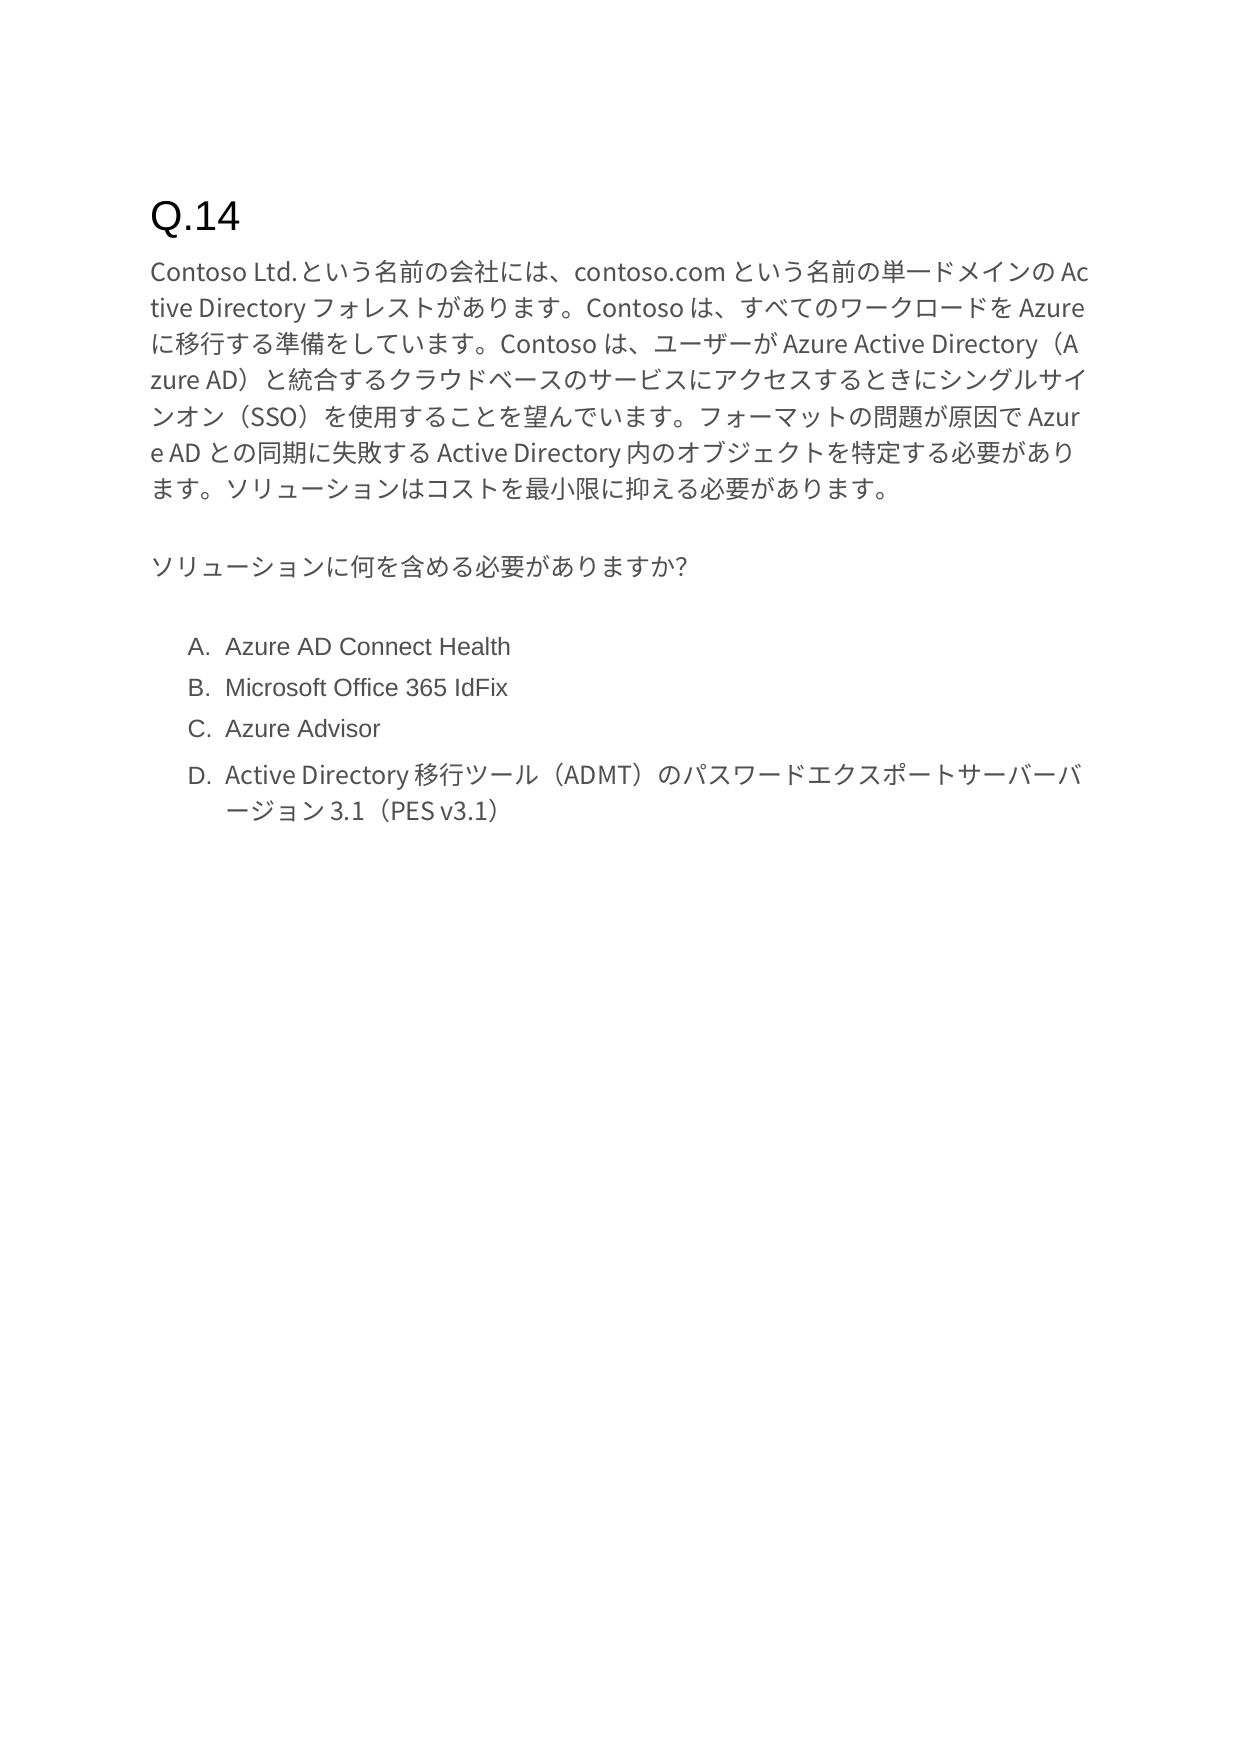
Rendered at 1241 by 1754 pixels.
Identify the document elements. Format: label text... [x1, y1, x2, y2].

list Microsoft Office 365 IdFix [187, 667, 1090, 708]
list Azure AD Connect Health [187, 625, 1090, 667]
text ソリューションに何を含める必要がありますか？ [150, 547, 1090, 584]
subtitle Q.14 [150, 192, 1090, 239]
text Contoso Ltd.という名前の会社には、contoso.comという名前の単一ドメインのActive Directoryフォレストがあります。Contosoは、すべてのワークロードをAzureに移行する準備をしています。Contosoは、ユーザーがAzure Active Directory（Azure AD）と統合するクラウドベースのサービスにアクセスするときにシングルサインオン（SSO）を使用することを望んでいます。フォーマットの問題が原因でAzure ADとの同期に失敗するActive Directory内のオブジェクトを特定する必要があります。ソリューションはコストを最小限に抑える必要があります。 [150, 252, 1090, 506]
list Azure Advisor [187, 708, 1090, 749]
list Active Directory移行ツール（ADMT）のパスワードエクスポートサーバーバージョン3.1（PES v3.1） [187, 749, 1090, 834]
